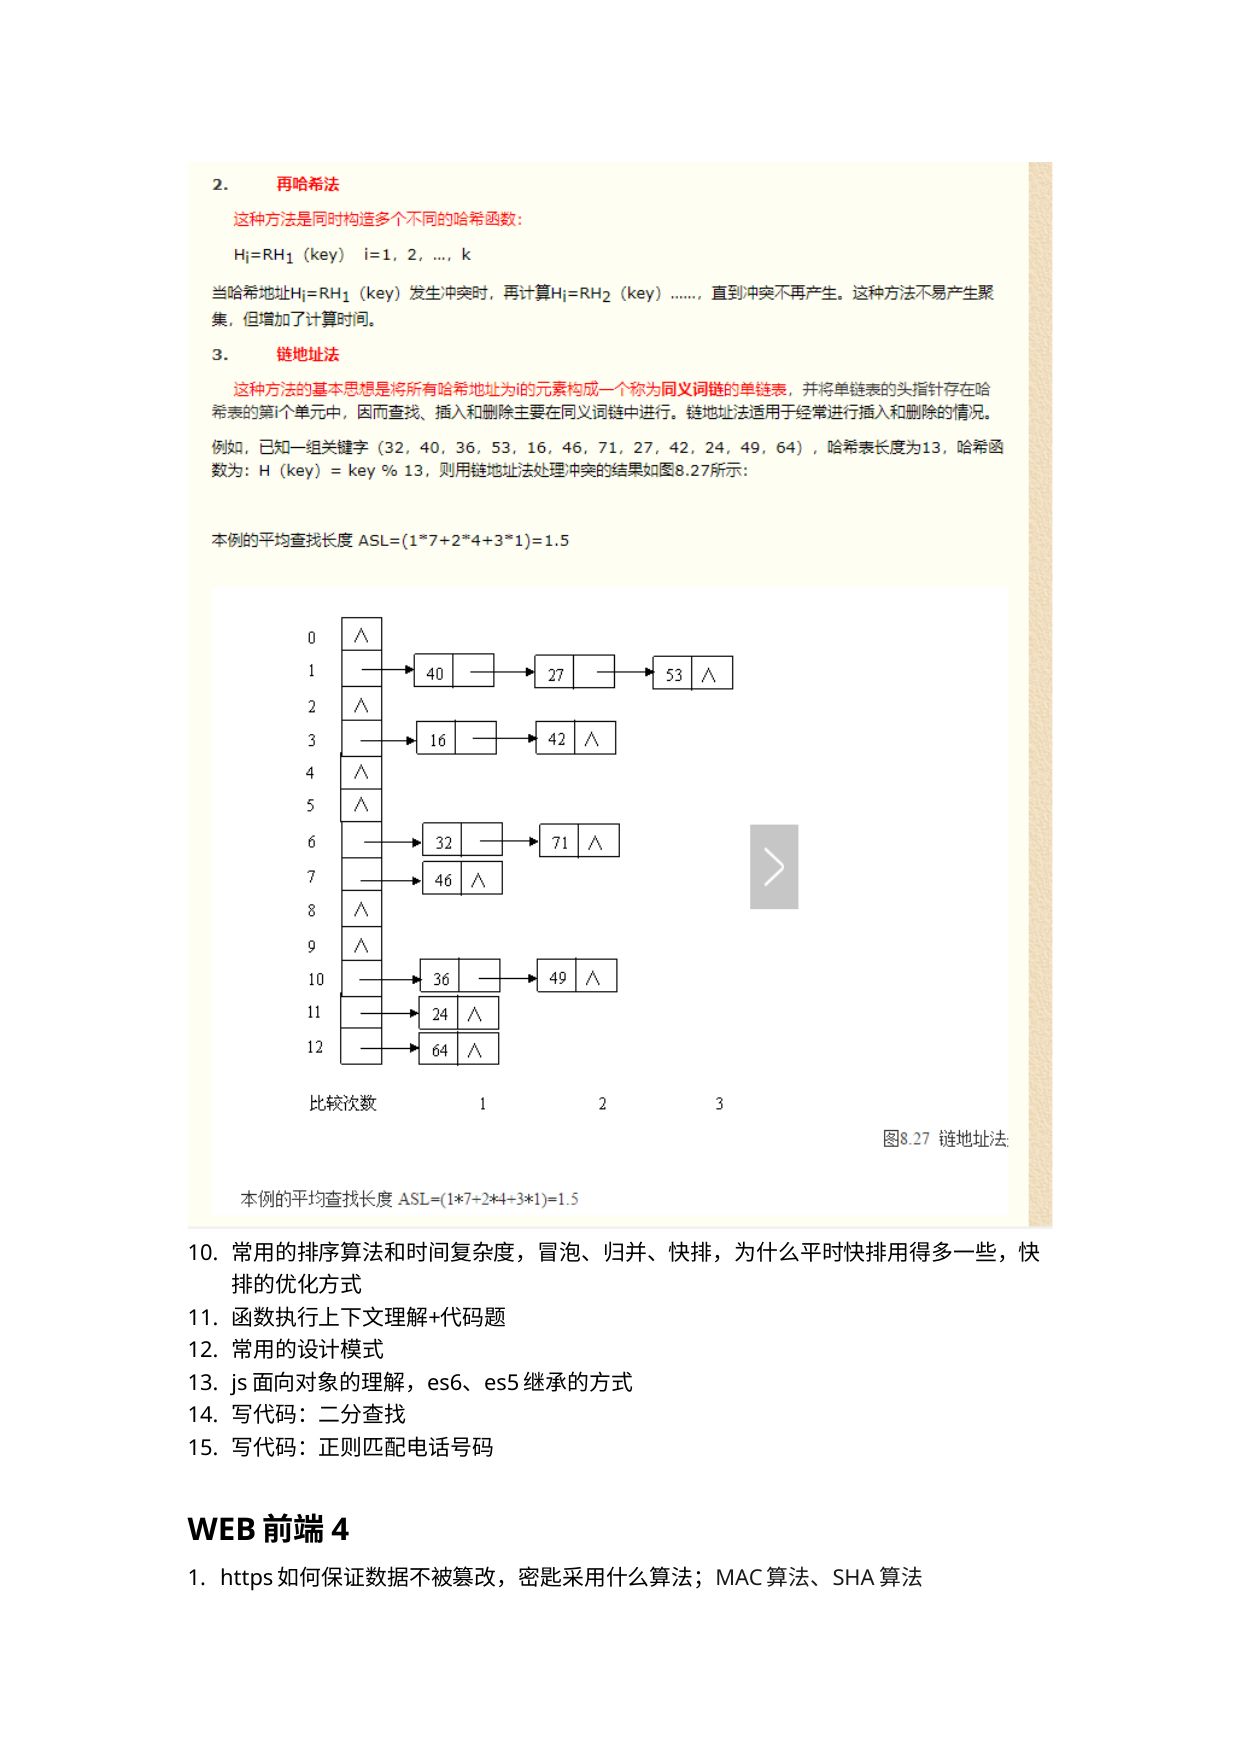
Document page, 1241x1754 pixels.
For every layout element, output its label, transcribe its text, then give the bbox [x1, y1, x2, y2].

list 常用的排序算法和时间复杂度，冒泡、归并、快排，为什么平时快排用得多一些，快排的优化方式 [187, 1234, 1053, 1299]
list 写代码：二分查找 [187, 1397, 1053, 1429]
list 函数执行上下文理解+代码题 [187, 1299, 1053, 1332]
list https如何保证数据不被篡改，密匙采用什么算法；MAC算法、SHA算法 [187, 1559, 1053, 1592]
list js面向对象的理解，es6、es5继承的方式 [187, 1364, 1053, 1397]
text WEB前端4 [187, 1494, 1053, 1559]
list 写代码：正则匹配电话号码 [187, 1429, 1053, 1462]
list 常用的设计模式 [187, 1332, 1053, 1364]
picture [187, 162, 1053, 1229]
